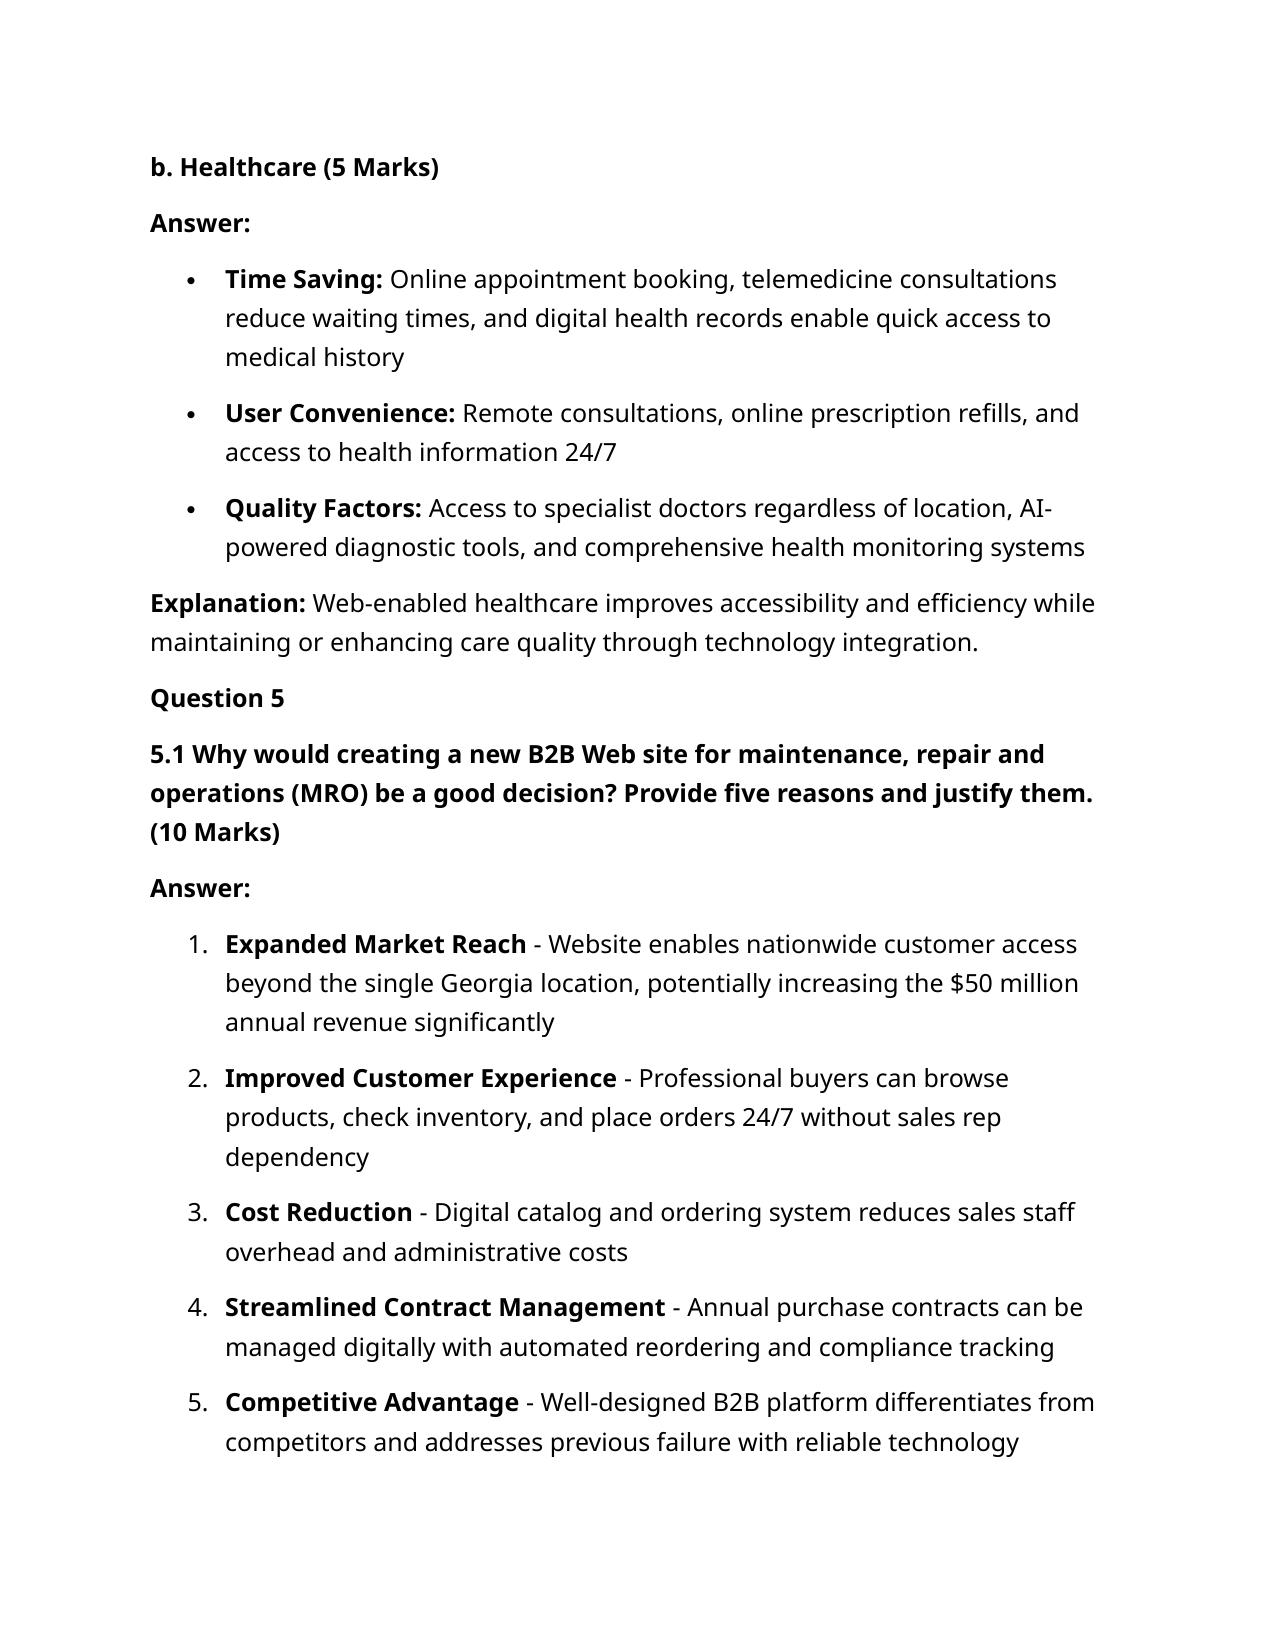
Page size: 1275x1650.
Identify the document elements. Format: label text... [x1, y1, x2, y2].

text Question 5 [150, 681, 1125, 715]
list Competitive Advantage - Well-designed B2B platform differentiates from competitors and addresses previous failure with reliable technology [187, 1385, 1125, 1458]
list Streamlined Contract Management - Annual purchase contracts can be managed digitally with automated reordering and compliance tracking [187, 1290, 1125, 1363]
list Improved Customer Experience - Professional buyers can browse products, check inventory, and place orders 24/7 without sales rep dependency [187, 1061, 1125, 1173]
list Expanded Market Reach - Website enables nationwide customer access beyond the single Georgia location, potentially increasing the $50 million annual revenue significantly [187, 927, 1125, 1039]
text b. Healthcare (5 Marks) [150, 150, 1125, 184]
text Explanation: Web-enabled healthcare improves accessibility and efficiency while maintaining or enhancing care quality through technology integration. [150, 586, 1125, 659]
list User Convenience: Remote consultations, online prescription refills, and access to health information 24/7 [187, 396, 1125, 469]
list Time Saving: Online appointment booking, telemedicine consultations reduce waiting times, and digital health records enable quick access to medical history [187, 262, 1125, 374]
text Answer: [150, 871, 1125, 905]
list Quality Factors: Access to specialist doctors regardless of location, AI-powered diagnostic tools, and comprehensive health monitoring systems [187, 491, 1125, 564]
list Cost Reduction - Digital catalog and ordering system reduces sales staff overhead and administrative costs [187, 1195, 1125, 1268]
text 5.1 Why would creating a new B2B Web site for maintenance, repair and operations (MRO) be a good decision? Provide five reasons and justify them. (10 Marks) [150, 737, 1125, 849]
text Answer: [150, 206, 1125, 240]
